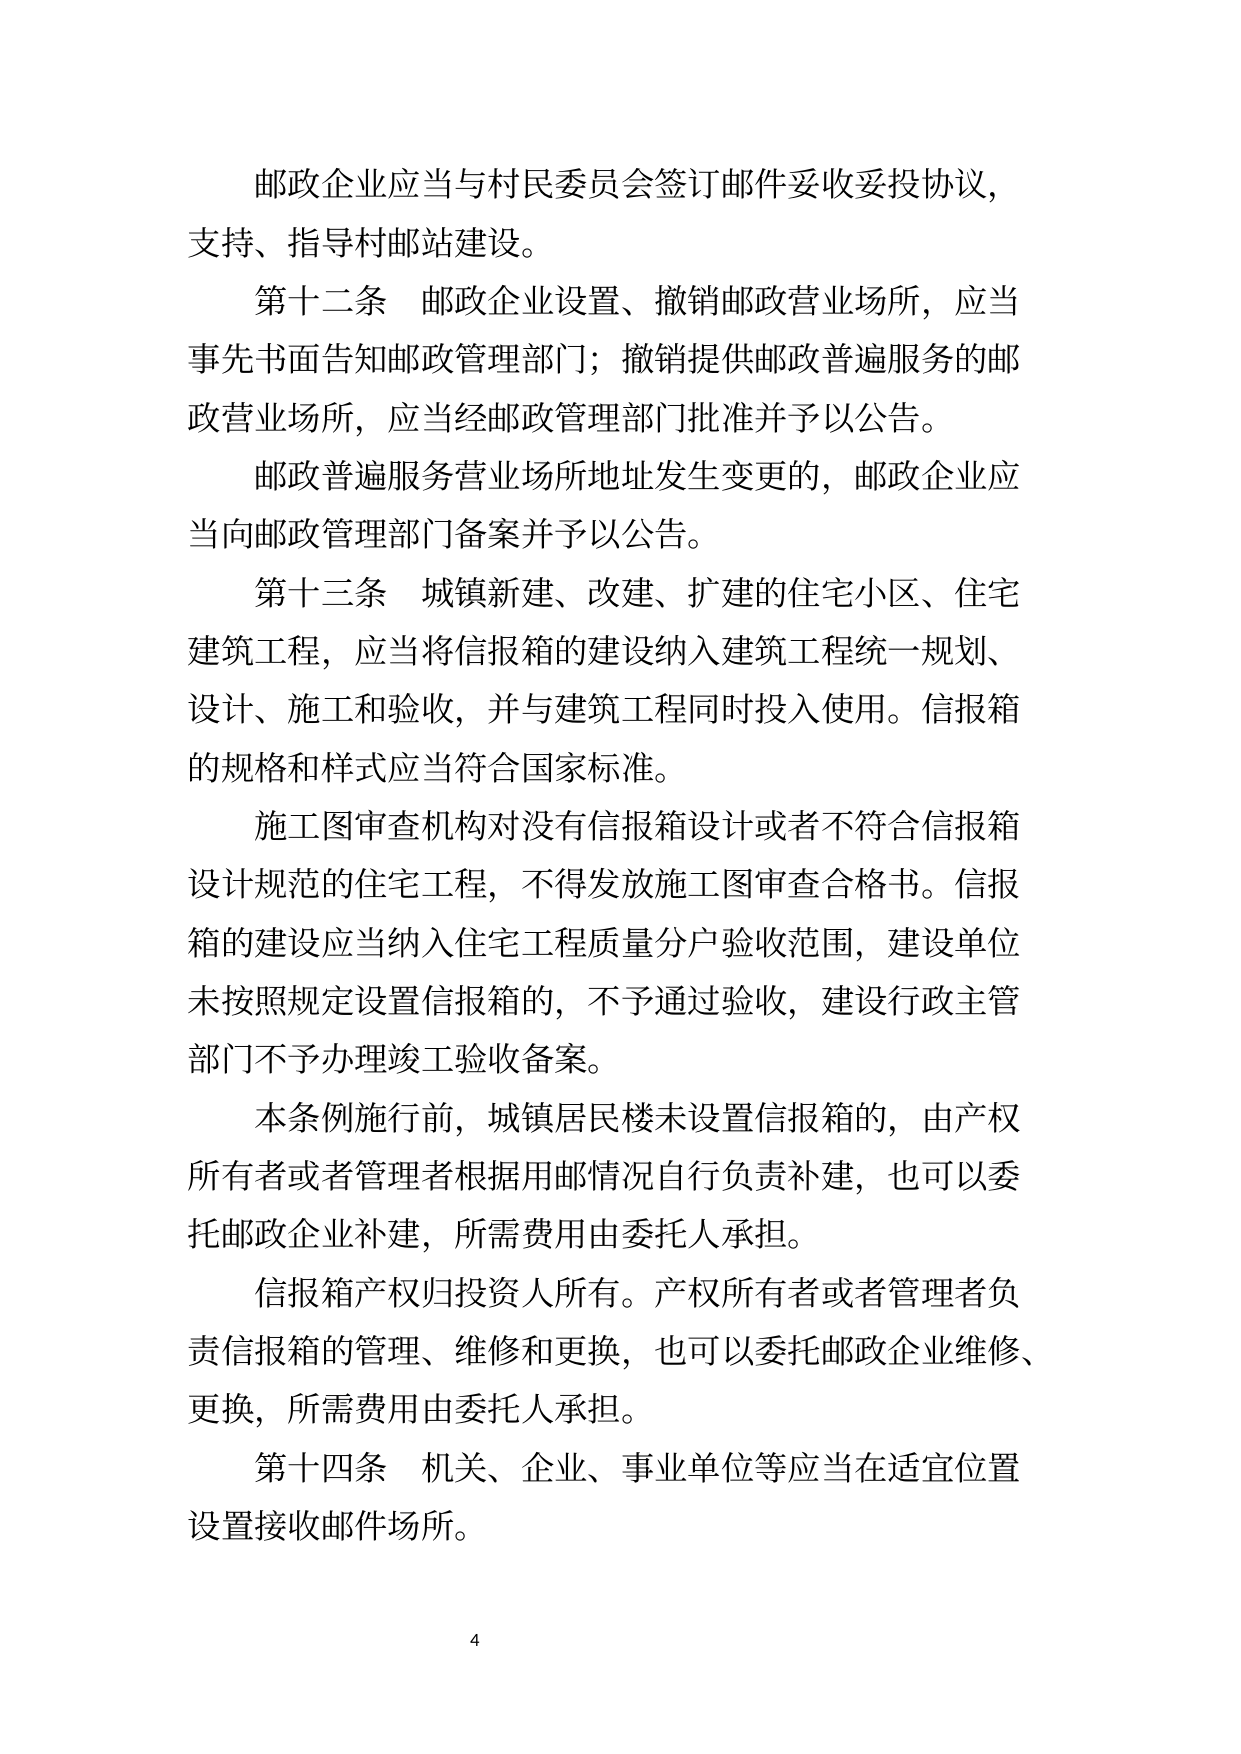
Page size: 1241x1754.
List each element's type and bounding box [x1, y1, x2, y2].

text [187, 150, 1053, 1550]
